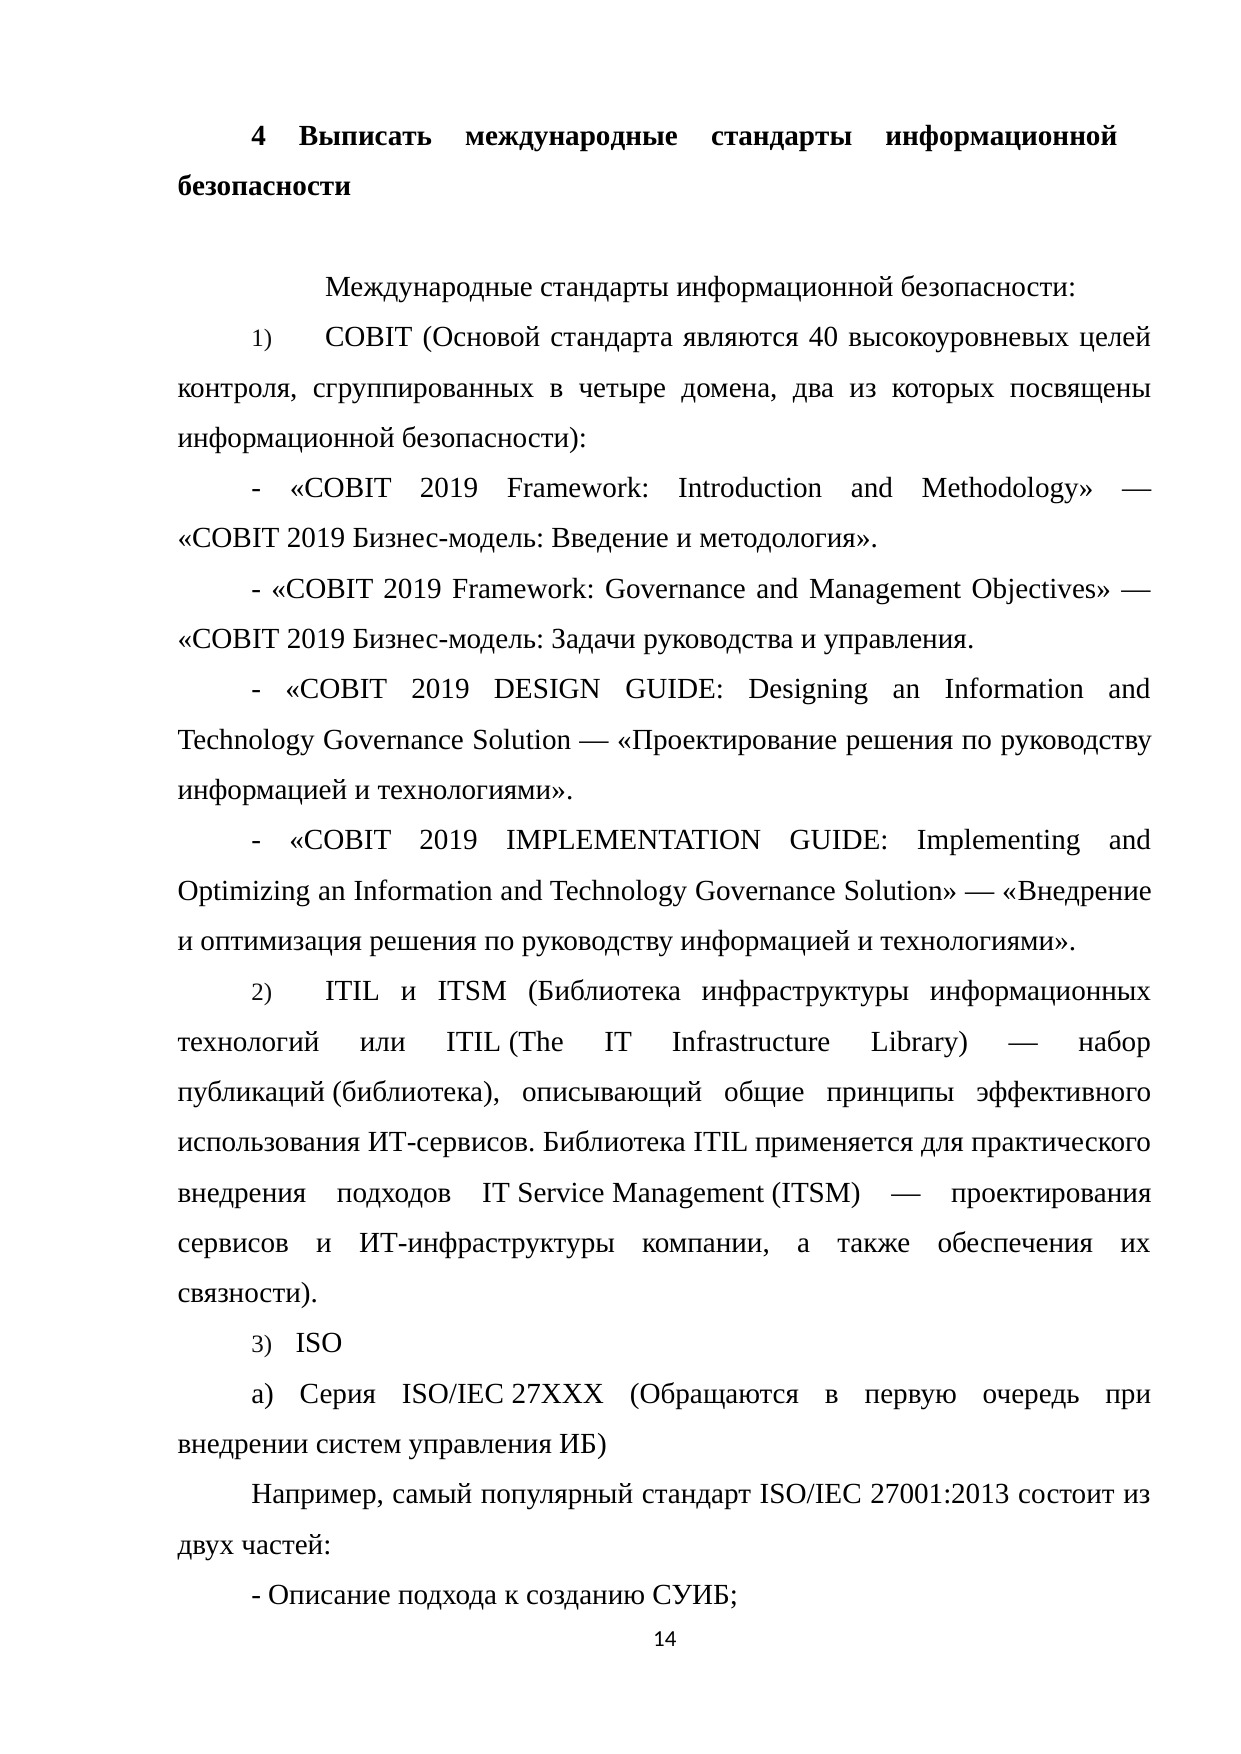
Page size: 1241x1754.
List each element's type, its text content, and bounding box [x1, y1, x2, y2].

list - «COBIT 2019 DESIGN GUIDE: Designing an Information and Technology Governance Solution — «Проектирование решения по руководству информацией и технологиями». [177, 672, 1152, 806]
list ITIL и ITSM (Библиотека инфраструктуры информационных технологий или ITIL (The IT Infrastructure Library) — набор публикаций (библиотека), описывающий общие принципы эффективного использования ИТ-сервисов. Библиотека ITIL применяется для практического внедрения подходов IT Service Management (ITSM) — проектирования сервисов и ИТ-инфраструктуры компании, а также обеспечения их связности). [177, 973, 1152, 1309]
list Например, самый популярный стандарт ISO/IEC 27001:2013 состоит из двух частей: [177, 1477, 1152, 1560]
list - «COBIT 2019 Framework: Introduction and Methodology» — «COBIT 2019 Бизнес-модель: Введение и методология». [177, 470, 1152, 554]
subtitle 4 Выписать международные стандарты информационной безопасности [177, 118, 1152, 202]
text а) Серия ISO/IEC 27XXX (Обращаются в первую очередь при внедрении систем управления ИБ) [177, 1376, 1152, 1460]
list ISO [177, 1326, 1152, 1359]
text - Описание подхода к созданию СУИБ; [177, 1577, 1152, 1611]
text Международные стандарты информационной безопасности: [177, 269, 1152, 303]
list - «COBIT 2019 Framework: Governance and Management Objectives» — «COBIT 2019 Бизнес-модель: Задачи руководства и управления. [177, 571, 1152, 655]
list COBIT (Основой стандарта являются 40 высокоуровневых целей контроля, сгруппированных в четыре домена, два из которых посвящены информационной безопасности): [177, 319, 1152, 453]
list - «COBIT 2019 IMPLEMENTATION GUIDE: Implementing and Optimizing an Information and Technology Governance Solution» — «Внедрение и оптимизация решения по руководству информацией и технологиями». [177, 822, 1152, 957]
